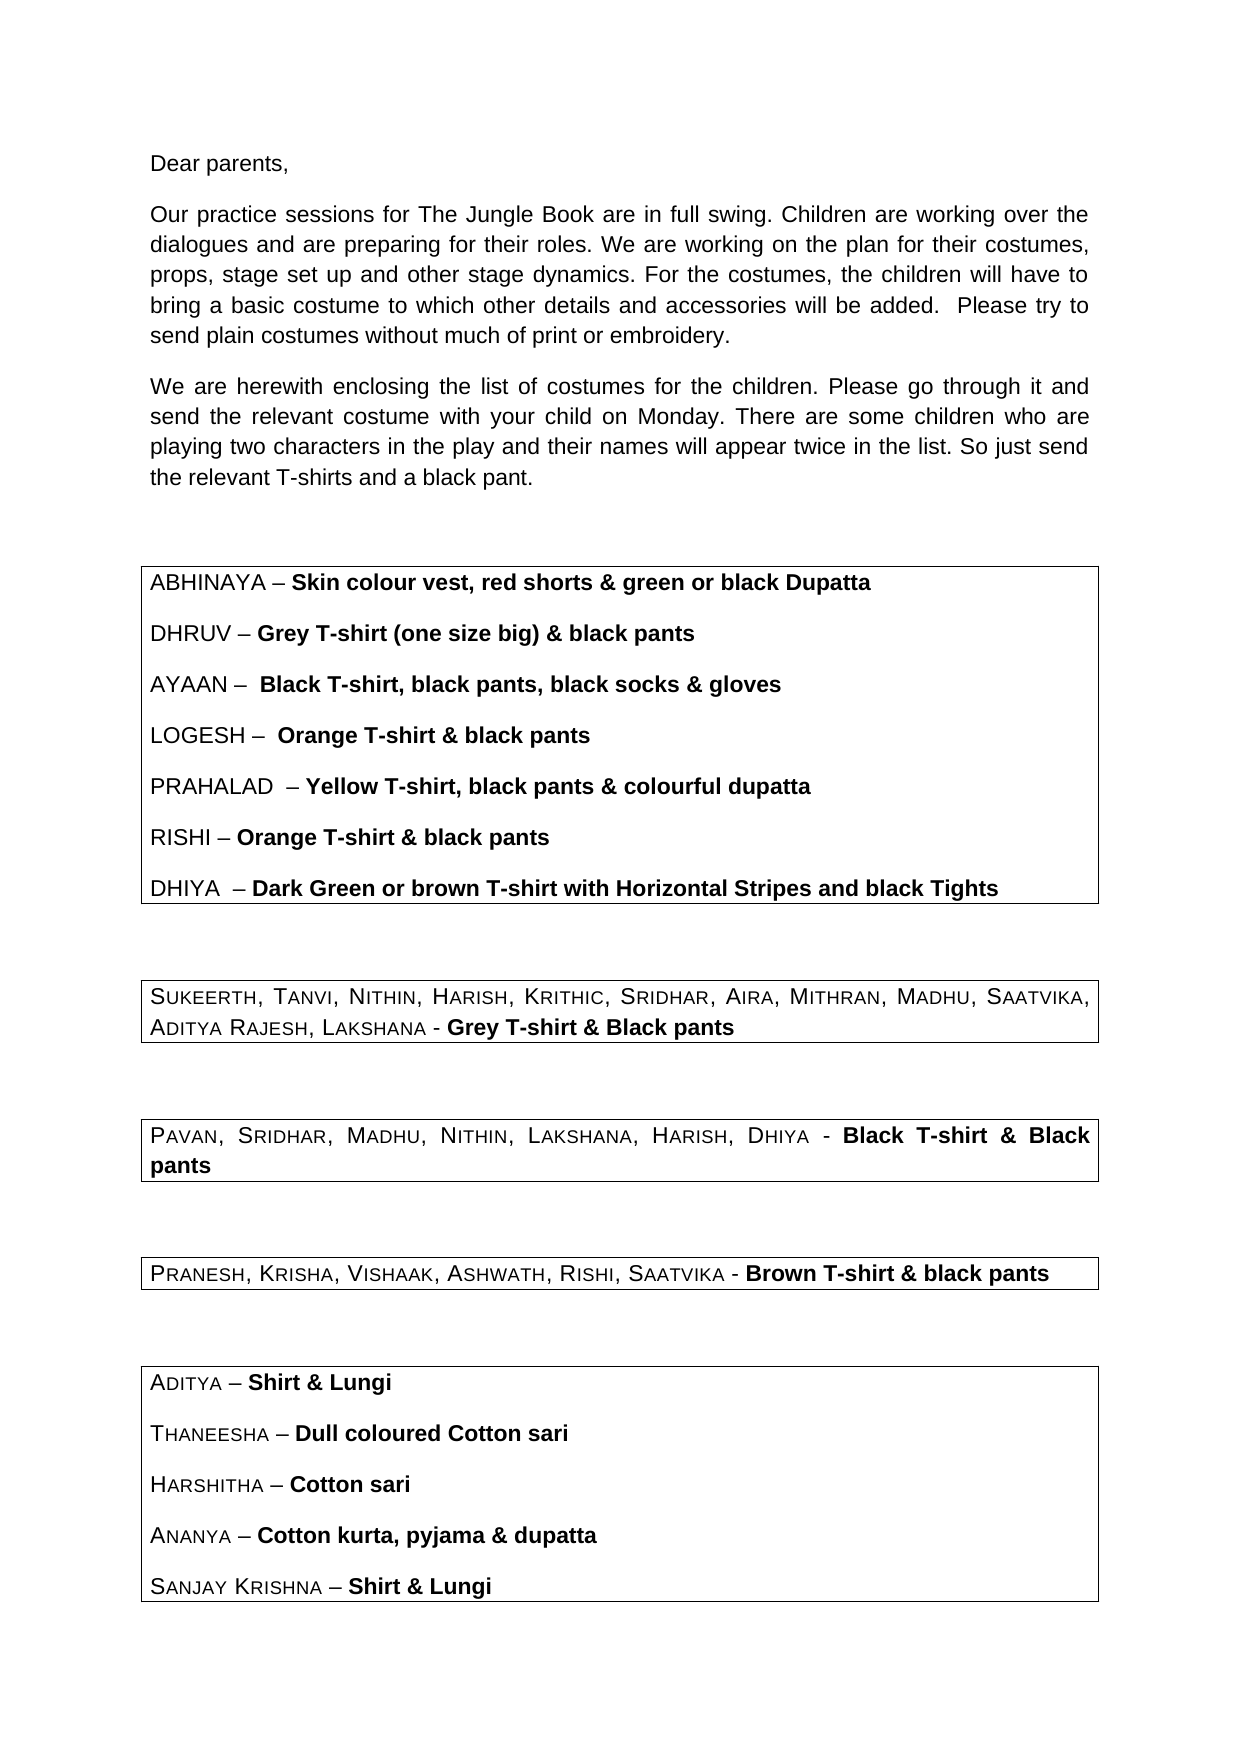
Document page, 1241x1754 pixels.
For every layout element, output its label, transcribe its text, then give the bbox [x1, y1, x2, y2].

text DHRUV – Grey T-shirt (one size big) & black pants [142, 617, 1098, 646]
text Thaneesha – Dull coloured Cotton sari [142, 1417, 1098, 1446]
text DHIYA – Dark Green or brown T-shirt with Horizontal Stripes and black Tights [142, 872, 1098, 903]
text ABHINAYA – Skin colour vest, red shorts & green or black Dupatta [142, 567, 1098, 595]
text We are herewith enclosing the list of costumes for the children. Please go through it and send the relevant costume with your child on Monday. There are some children who are playing two characters in the play and their names will appear twice in the list. So just send the relevant T-shirts and a black pant. [150, 373, 1090, 490]
text LOGESH – Orange T-shirt & black pants [142, 719, 1098, 748]
text RISHI – Orange T-shirt & black pants [142, 821, 1098, 850]
text AYAAN – Black T-shirt, black pants, black socks & gloves [142, 668, 1098, 697]
text Harshitha – Cotton sari [142, 1468, 1098, 1497]
text Ananya – Cotton kurta, pyjama & dupatta [142, 1519, 1098, 1548]
text PRAHALAD – Yellow T-shirt, black pants & colourful dupatta [142, 770, 1098, 799]
text Sanjay Krishna – Shirt & Lungi [142, 1570, 1098, 1601]
text Aditya – Shirt & Lungi [142, 1367, 1098, 1395]
text Our practice sessions for The Jungle Book are in full swing. Children are working over the dialogues and are preparing for their roles. We are working on the plan for their costumes, props, stage set up and other stage dynamics. For the costumes, the children will have to bring a basic costume to which other details and accessories will be added. Please try to send plain costumes without much of print or embroidery. [150, 201, 1090, 348]
text Pranesh, Krisha, Vishaak, Ashwath, Rishi, Saatvika - Brown T-shirt & black pants [142, 1258, 1098, 1289]
text Sukeerth, Tanvi, Nithin, Harish, Krithic, Sridhar, Aira, Mithran, Madhu, Saatvika, Aditya Rajesh, Lakshana - Grey T-shirt & Black pants [142, 981, 1098, 1042]
text Dear parents, [150, 150, 1090, 176]
text Pavan, Sridhar, Madhu, Nithin, Lakshana, Harish, Dhiya - Black T-shirt & Black pants [142, 1120, 1098, 1181]
